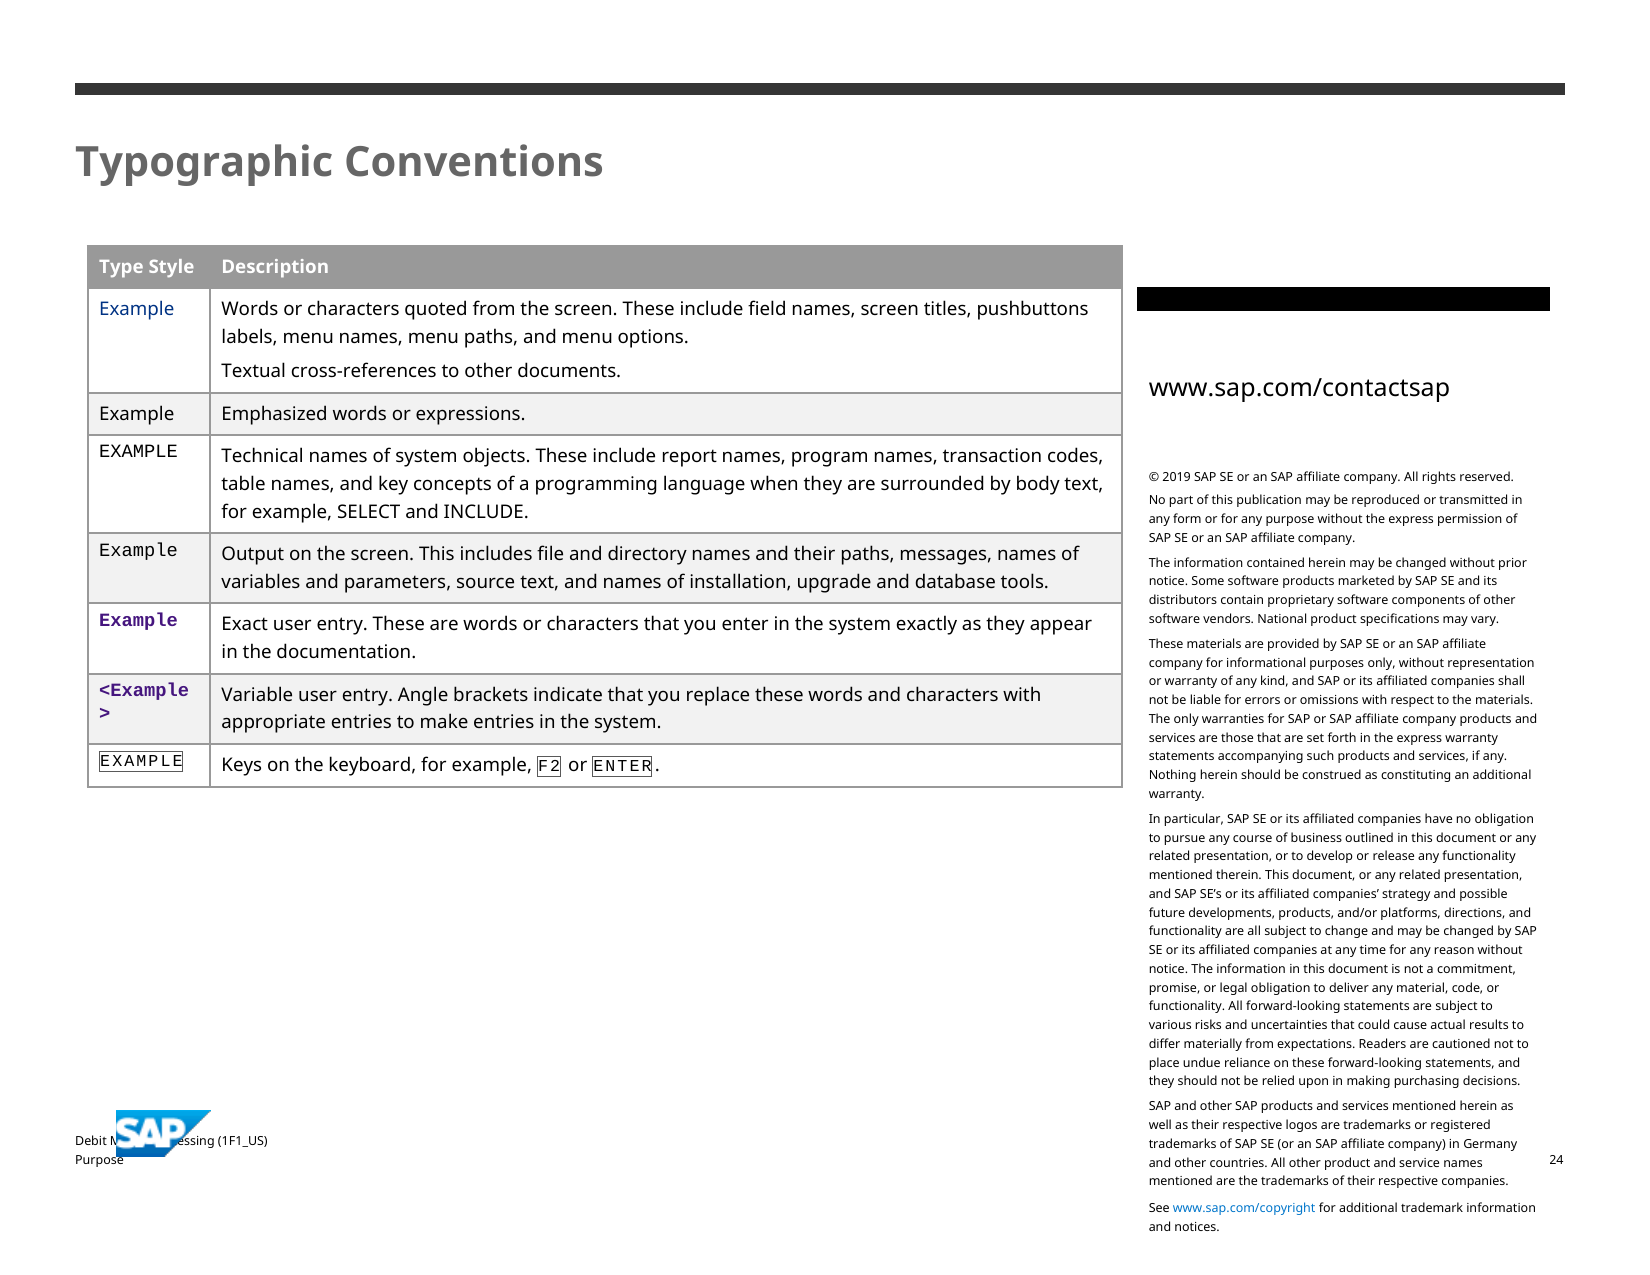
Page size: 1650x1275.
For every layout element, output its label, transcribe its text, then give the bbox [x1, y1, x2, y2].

table_cell Example [89, 534, 209, 602]
table_cell EXAMPLE [89, 436, 209, 532]
table_cell www.sap.com/contactsap [1137, 311, 1550, 429]
table_cell Keys on the keyboard, for example, F2 or ENTER. [211, 745, 1121, 786]
table_cell Example [89, 604, 209, 672]
table_cell Variable user entry. Angle brackets indicate that you replace these words and characters with appropriate entries to make entries in the system. [211, 675, 1121, 743]
table_header Type Style [89, 247, 209, 287]
table_cell Technical names of system objects. These include report names, program names, transaction codes, table names, and key concepts of a programming language when they are surrounded by body text, for example, SELECT and INCLUDE. [211, 436, 1121, 532]
table_cell <Example> [89, 675, 209, 743]
table_cell Emphasized words or expressions. [211, 394, 1121, 434]
table_cell © 2019 SAP SE or an SAP affiliate company. All rights reserved. No part of this publication may be reproduced or transmitted in any form or for any purpose without the express permission of SAP SE or an SAP affiliate company. The information contained herein may be changed without prior notice. Some software products marketed by SAP SE and its distributors contain proprietary software components of other software vendors. National product specifications may vary. These materials are provided by SAP SE or an SAP affiliate company for informational purposes only, without representation or warranty of any kind, and SAP or its affiliated companies shall not be liable for errors or omissions with respect to the materials. The only warranties for SAP or SAP affiliate company products and services are those that are set forth in the express warranty statements accompanying such products and services, if any. Nothing herein should be construed as constituting an additional warranty. In particular, SAP SE or its affiliated companies have no obligation to pursue any course of business outlined in this document or any related presentation, or to develop or release any functionality mentioned therein. This document, or any related presentation, and SAP SE’s or its affiliated companies’ strategy and possible future developments, products, and/or platforms, directions, and functionality are all subject to change and may be changed by SAP SE or its affiliated companies at any time for any reason without notice. The information in this document is not a commitment, promise, or legal obligation to deliver any material, code, or functionality. All forward-looking statements are subject to various risks and uncertainties that could cause actual results to differ materially from expectations. Readers are cautioned not to place undue reliance on these forward-looking statements, and they should not be relied upon in making purchasing decisions. SAP and other SAP products and services mentioned herein as well as their respective logos are trademarks or registered trademarks of SAP SE (or an SAP affiliate company) in Germany and other countries. All other product and service names mentioned are the trademarks of their respective companies. See www.sap.com/copyright for additional trademark information and notices. [1137, 429, 1550, 1275]
table_cell EXAMPLE [89, 745, 209, 786]
table_cell Example [89, 289, 209, 392]
table_cell Output on the screen. This includes file and directory names and their paths, messages, names of variables and parameters, source text, and names of installation, upgrade and database tools. [211, 534, 1121, 602]
subtitle Typographic Conventions [75, 137, 1565, 187]
table_cell Example [89, 394, 209, 434]
table_header [1137, 287, 1550, 311]
table_cell Exact user entry. These are words or characters that you enter in the system exactly as they appear in the documentation. [211, 604, 1121, 672]
table_header Description [211, 247, 1121, 287]
table_cell Words or characters quoted from the screen. These include field names, screen titles, pushbuttons labels, menu names, menu paths, and menu options. Textual cross-references to other documents. [211, 289, 1121, 392]
picture [116, 1112, 211, 1157]
